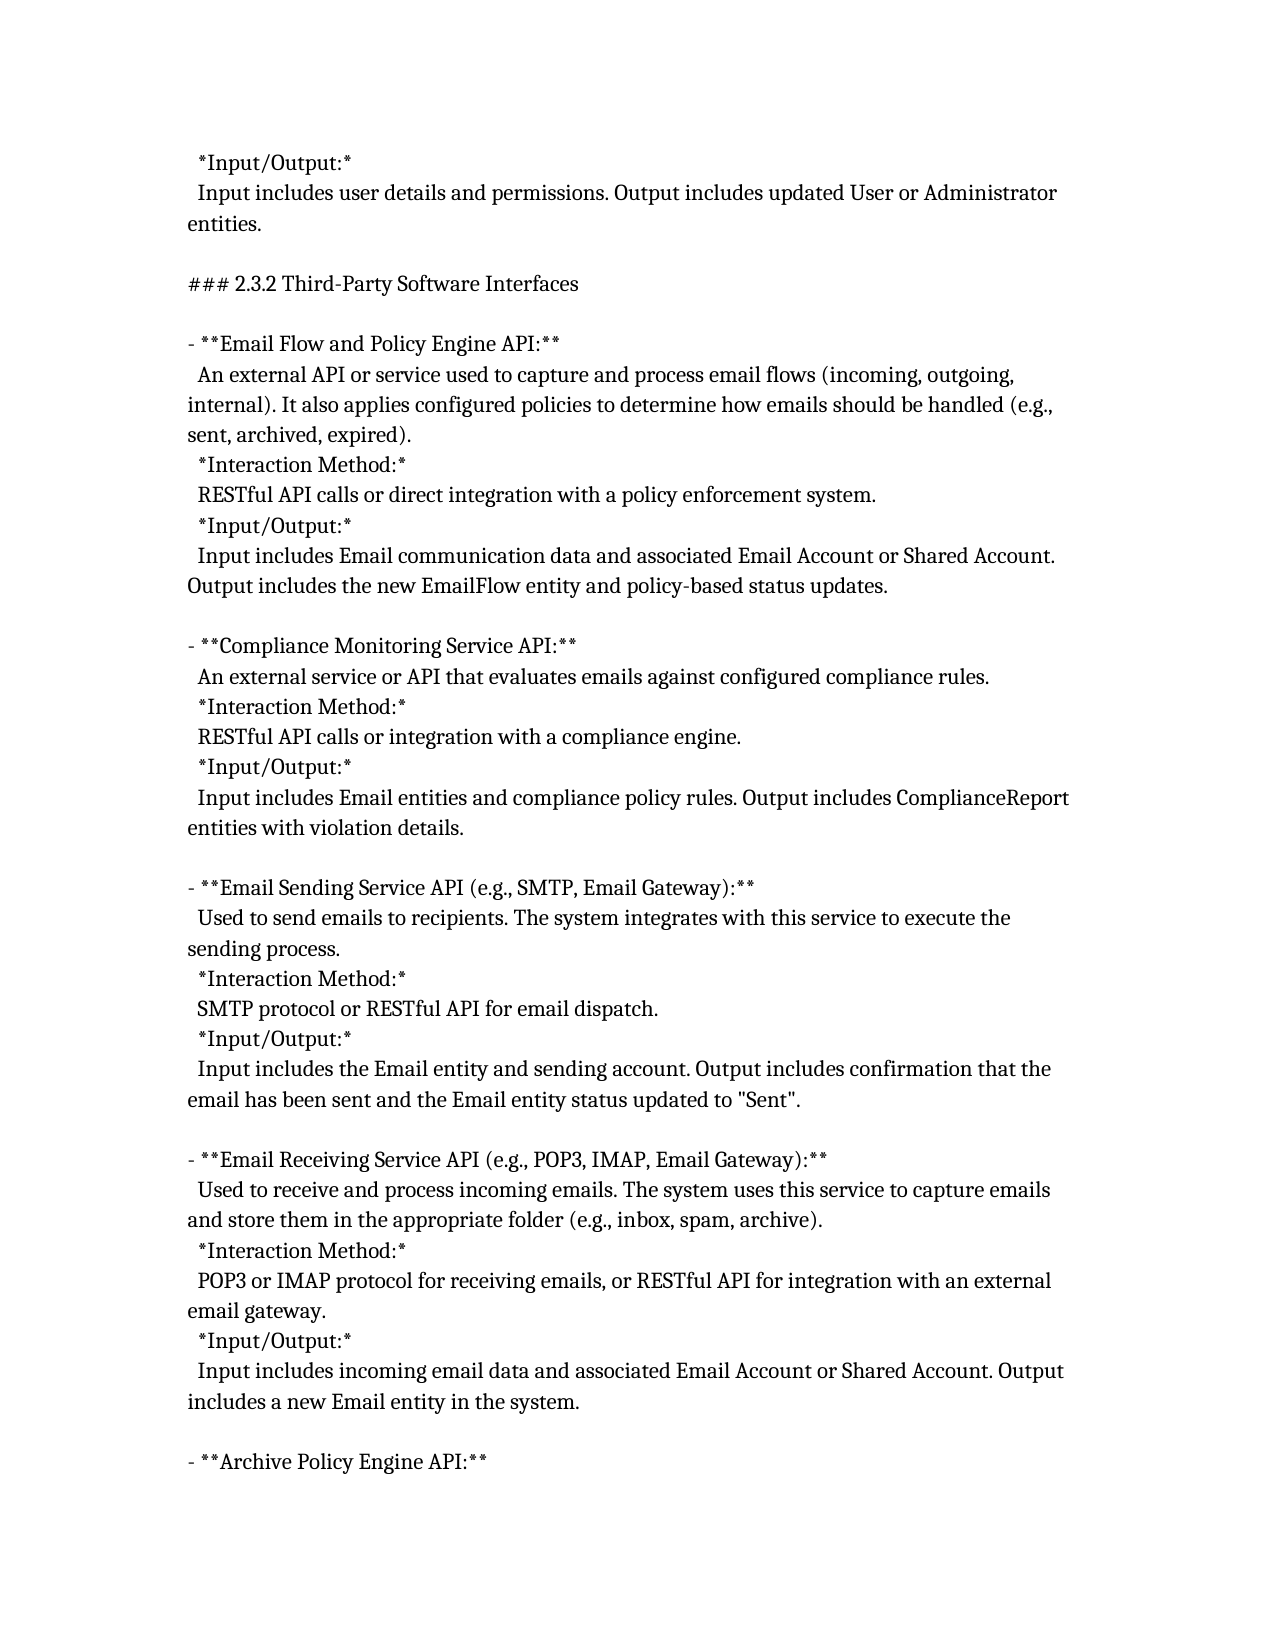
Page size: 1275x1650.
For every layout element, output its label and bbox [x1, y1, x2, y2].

text [187, 150, 1087, 1475]
